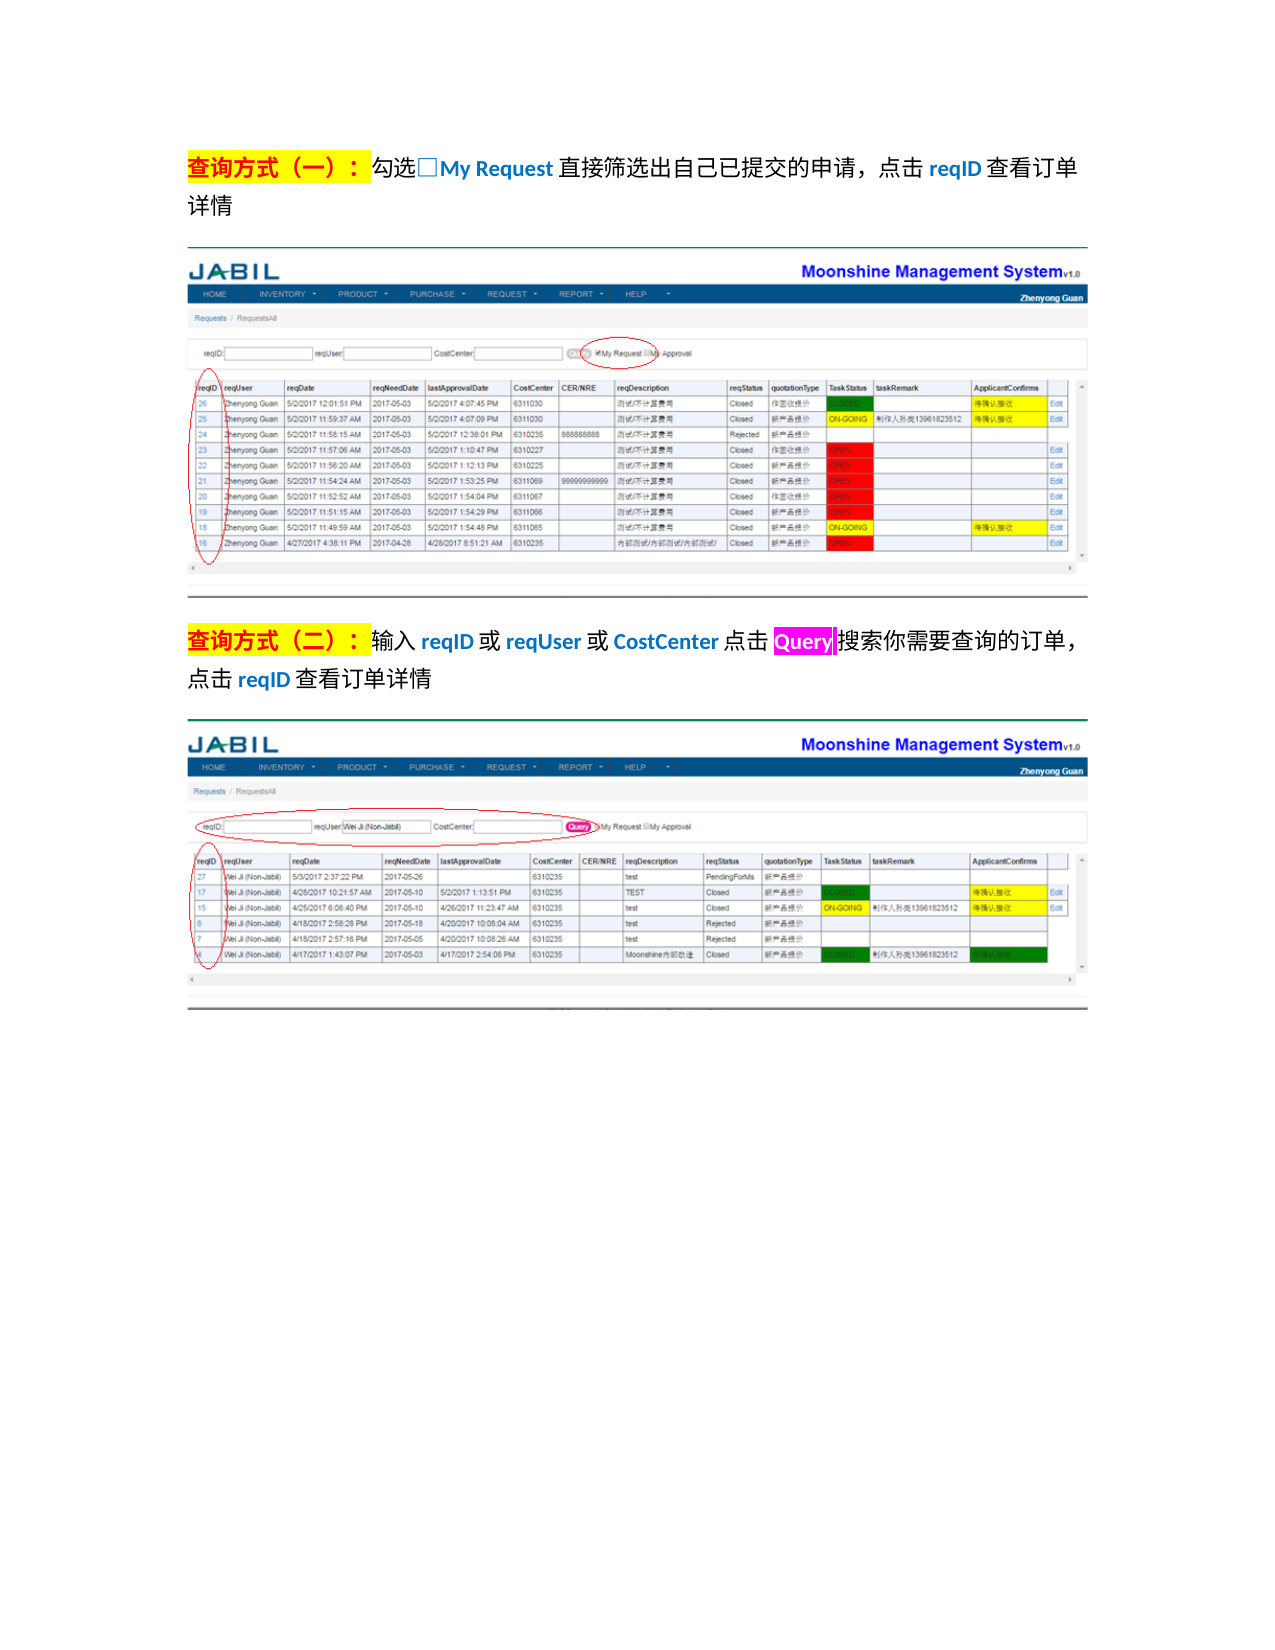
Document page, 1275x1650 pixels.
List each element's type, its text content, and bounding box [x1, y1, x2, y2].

picture [187, 247, 1088, 598]
text 查询方式（二）：输入reqID或reqUser或CostCenter点击Query搜索你需要查询的订单，点击reqID查看订单详情 [187, 623, 1087, 694]
picture [187, 719, 1088, 1010]
text 查询方式（一）：勾选□My Request直接筛选出自己已提交的申请，点击reqID查看订单详情 [187, 150, 1087, 221]
